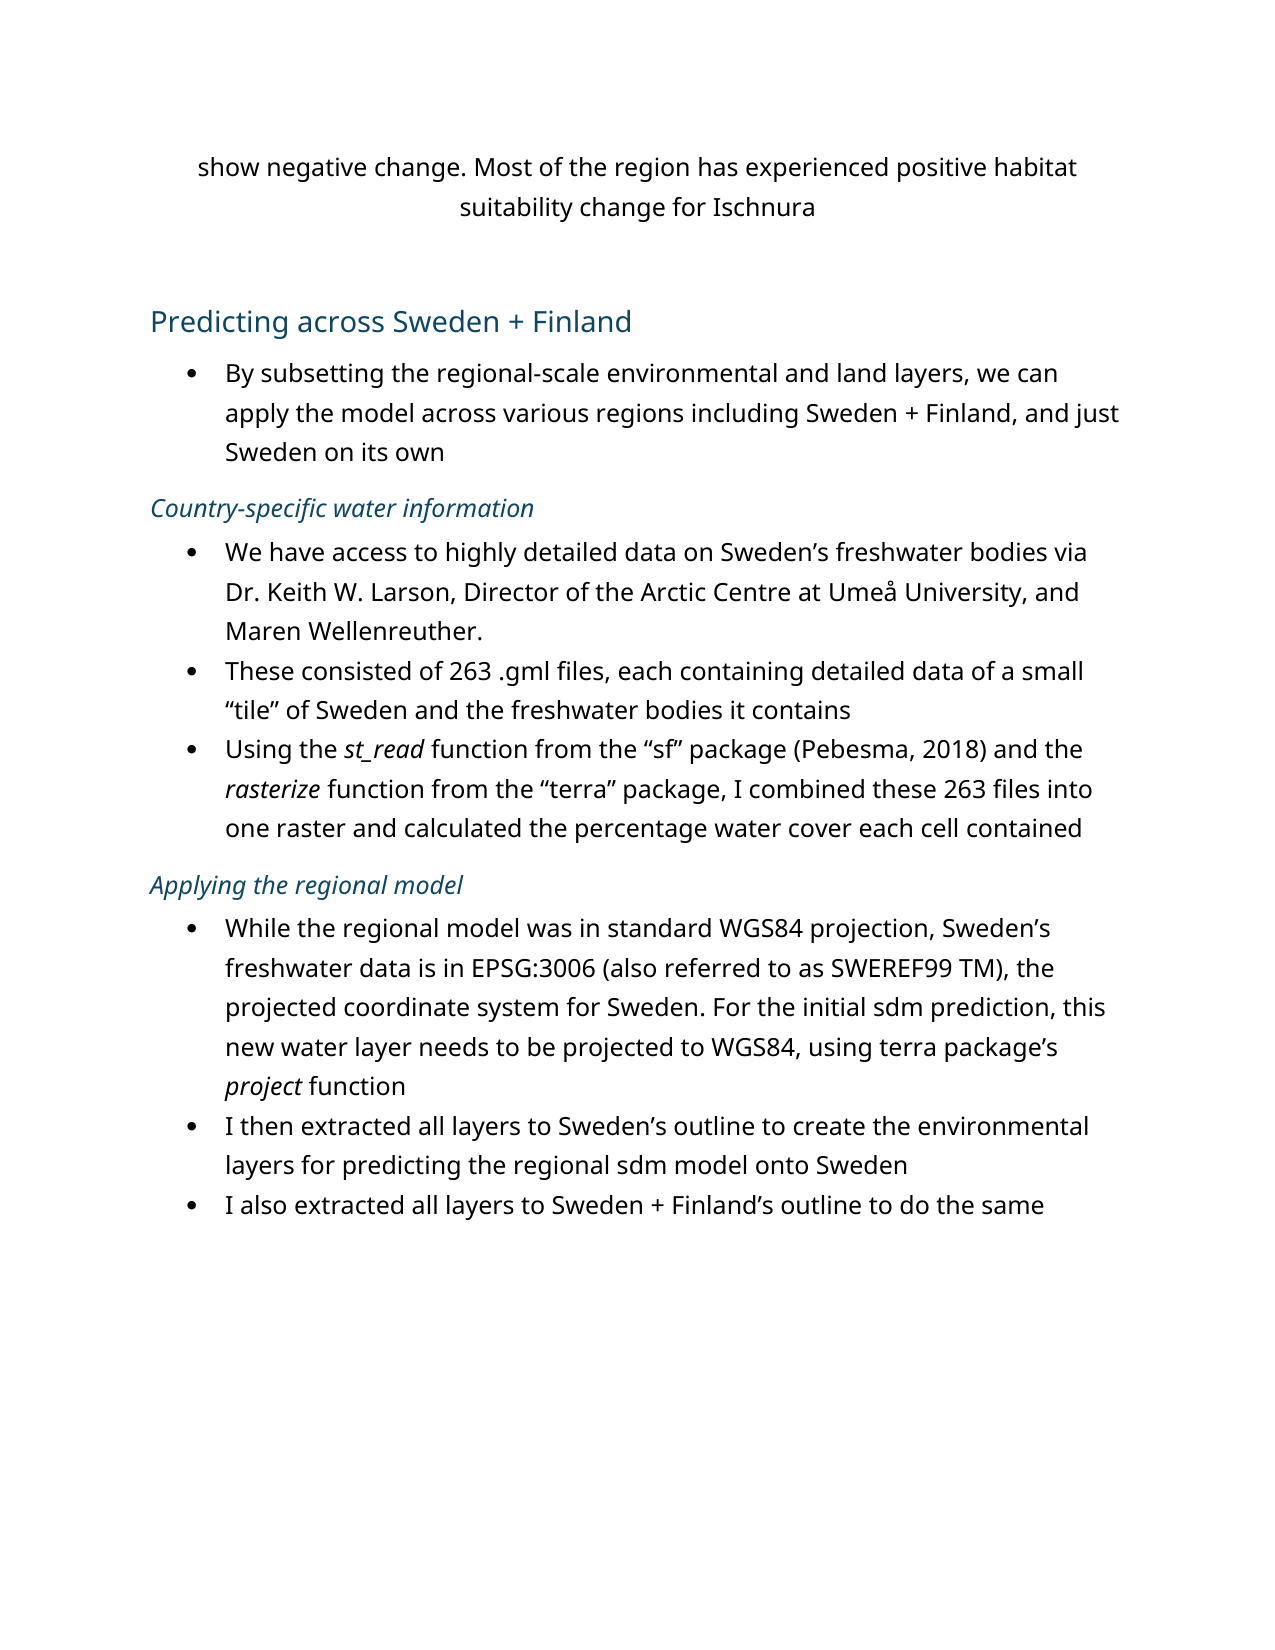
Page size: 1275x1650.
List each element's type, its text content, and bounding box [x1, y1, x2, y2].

subtitle Applying the regional model [150, 867, 1125, 901]
list We have access to highly detailed data on Sweden’s freshwater bodies via Dr. Keith W. Larson, Director of the Arctic Centre at Umeå University, and Maren Wellenreuther. [187, 535, 1125, 648]
list Using the st_read function from the “sf” package (Pebesma, 2018) and the rasterize function from the “terra” package, I combined these 263 files into one raster and calculated the percentage water cover each cell contained [187, 732, 1125, 845]
list I then extracted all layers to Sweden’s outline to create the environmental layers for predicting the regional sdm model onto Sweden [187, 1108, 1125, 1182]
list By subsetting the regional-scale environmental and land layers, we can apply the model across various regions including Sweden + Finland, and just Sweden on its own [187, 356, 1125, 469]
subtitle Country-specific water information [150, 491, 1125, 525]
list While the regional model was in standard WGS84 projection, Sweden’s freshwater data is in EPSG:3006 (also referred to as SWEREF99 TM), the projected coordinate system for Sweden. For the initial sdm prediction, this new water layer needs to be projected to WGS84, using terra package’s project function [187, 911, 1125, 1103]
subtitle Predicting across Sweden + Finland [150, 302, 1125, 341]
list These consisted of 263 .gml files, each containing detailed data of a small “tile” of Sweden and the freshwater bodies it contains [187, 653, 1125, 727]
list I also extracted all layers to Sweden + Finland’s outline to do the same [187, 1187, 1125, 1221]
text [150, 150, 1125, 223]
